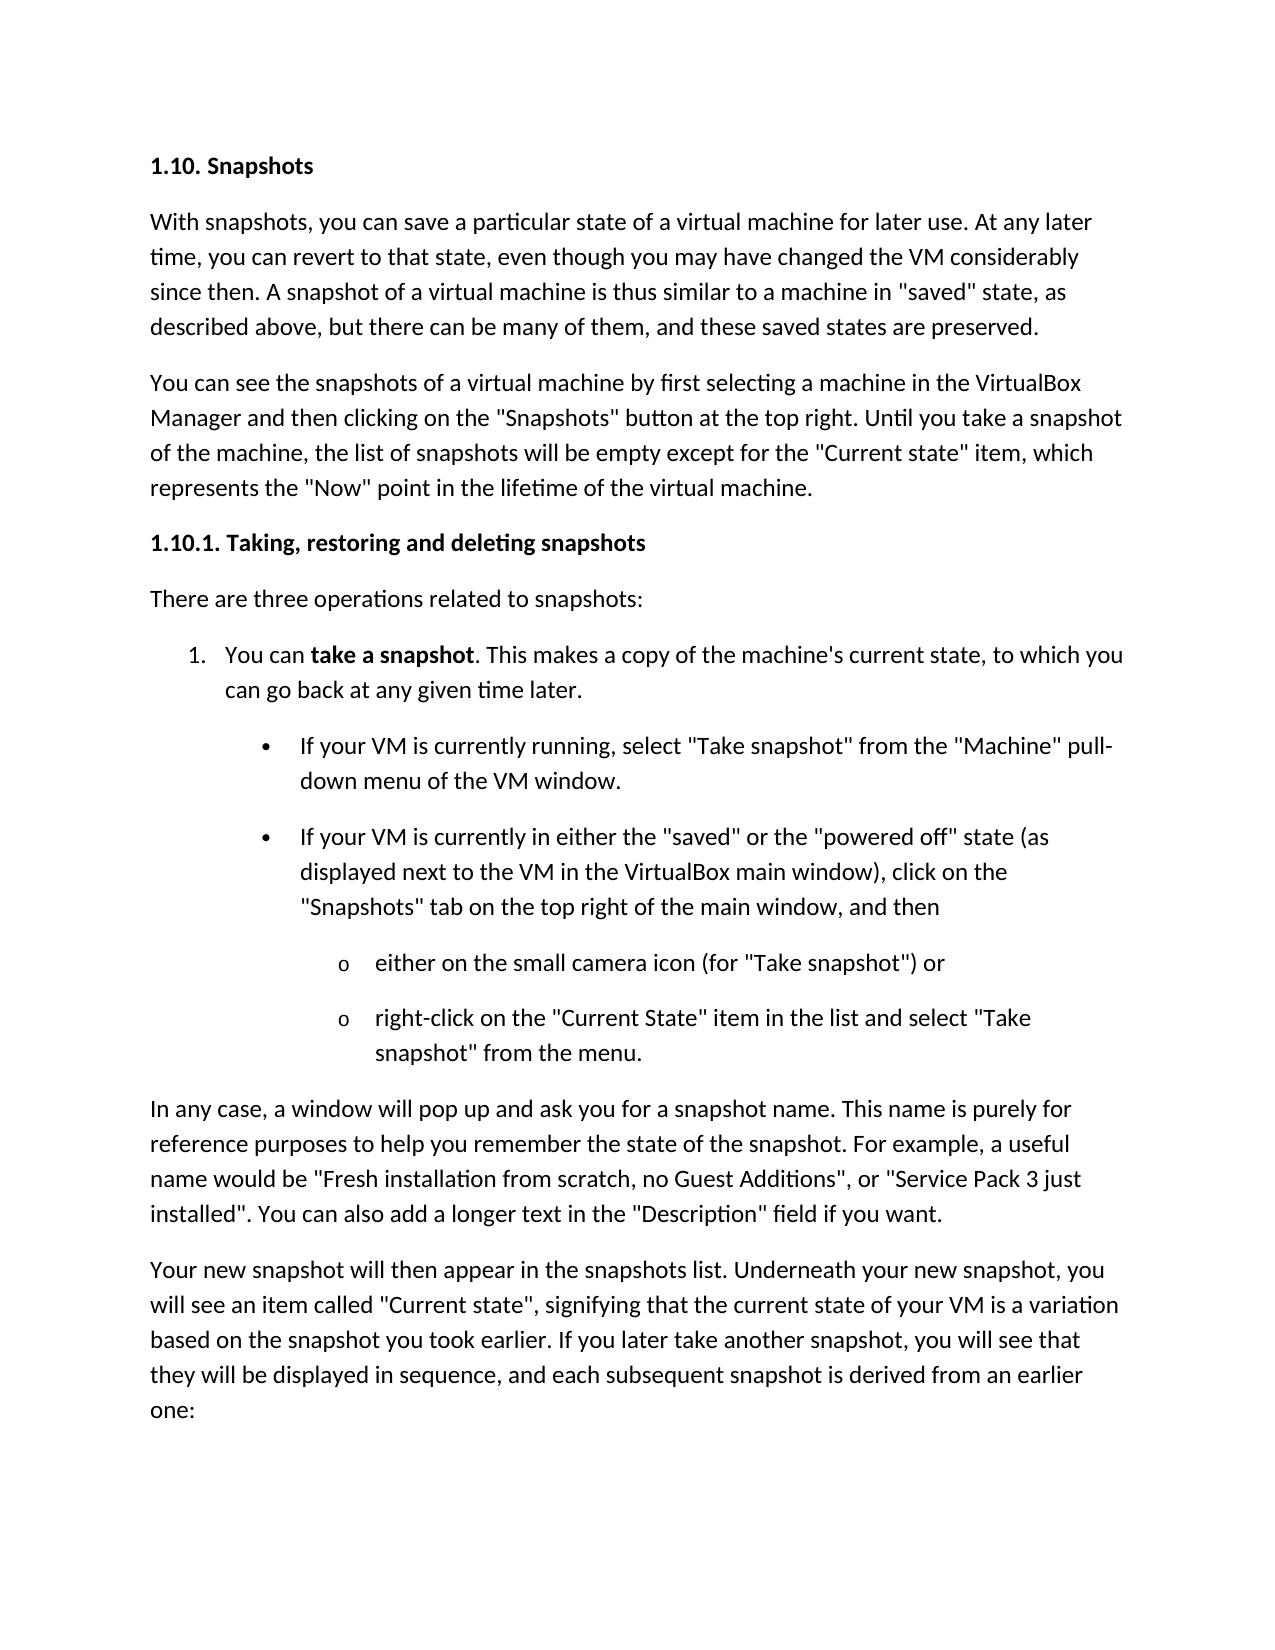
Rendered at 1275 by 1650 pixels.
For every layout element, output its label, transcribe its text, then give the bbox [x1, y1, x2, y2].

text You can see the snapshots of a virtual machine by first selecting a machine in the VirtualBox Manager and then clicking on the "Snapshots" button at the top right. Until you take a snapshot of the machine, the list of snapshots will be empty except for the "Current state" item, which represents the "Now" point in the lifetime of the virtual machine. [150, 367, 1125, 502]
text There are three operations related to snapshots: [150, 583, 1125, 614]
list either on the small camera icon (for "Take snapshot") or [337, 947, 1125, 977]
text With snapshots, you can save a particular state of a virtual machine for later use. At any later time, you can revert to that state, even though you may have changed the VM considerably since then. A snapshot of a virtual machine is thus similar to a machine in "saved" state, as described above, but there can be many of them, and these saved states are preserved. [150, 206, 1125, 341]
text 1.10. Snapshots [150, 150, 1125, 181]
text 1.10.1. Taking, restoring and deleting snapshots [150, 527, 1125, 558]
list If your VM is currently in either the "saved" or the "powered off" state (as displayed next to the VM in the VirtualBox main window), click on the "Snapshots" tab on the top right of the main window, and then [262, 821, 1125, 921]
list You can take a snapshot. This makes a copy of the machine's current state, to which you can go back at any given time later. [187, 639, 1125, 705]
text In any case, a window will pop up and ask you for a snapshot name. This name is purely for reference purposes to help you remember the state of the snapshot. For example, a useful name would be "Fresh installation from scratch, no Guest Additions", or "Service Pack 3 just installed". You can also add a longer text in the "Description" field if you want. [150, 1093, 1125, 1229]
list If your VM is currently running, select "Take snapshot" from the "Machine" pull-down menu of the VM window. [262, 730, 1125, 796]
text Your new snapshot will then appear in the snapshots list. Underneath your new snapshot, you will see an item called "Current state", signifying that the current state of your VM is a variation based on the snapshot you took earlier. If you later take another snapshot, you will see that they will be displayed in sequence, and each subsequent snapshot is derived from an earlier one: [150, 1254, 1125, 1425]
list right-click on the "Current State" item in the list and select "Take snapshot" from the menu. [337, 1002, 1125, 1068]
